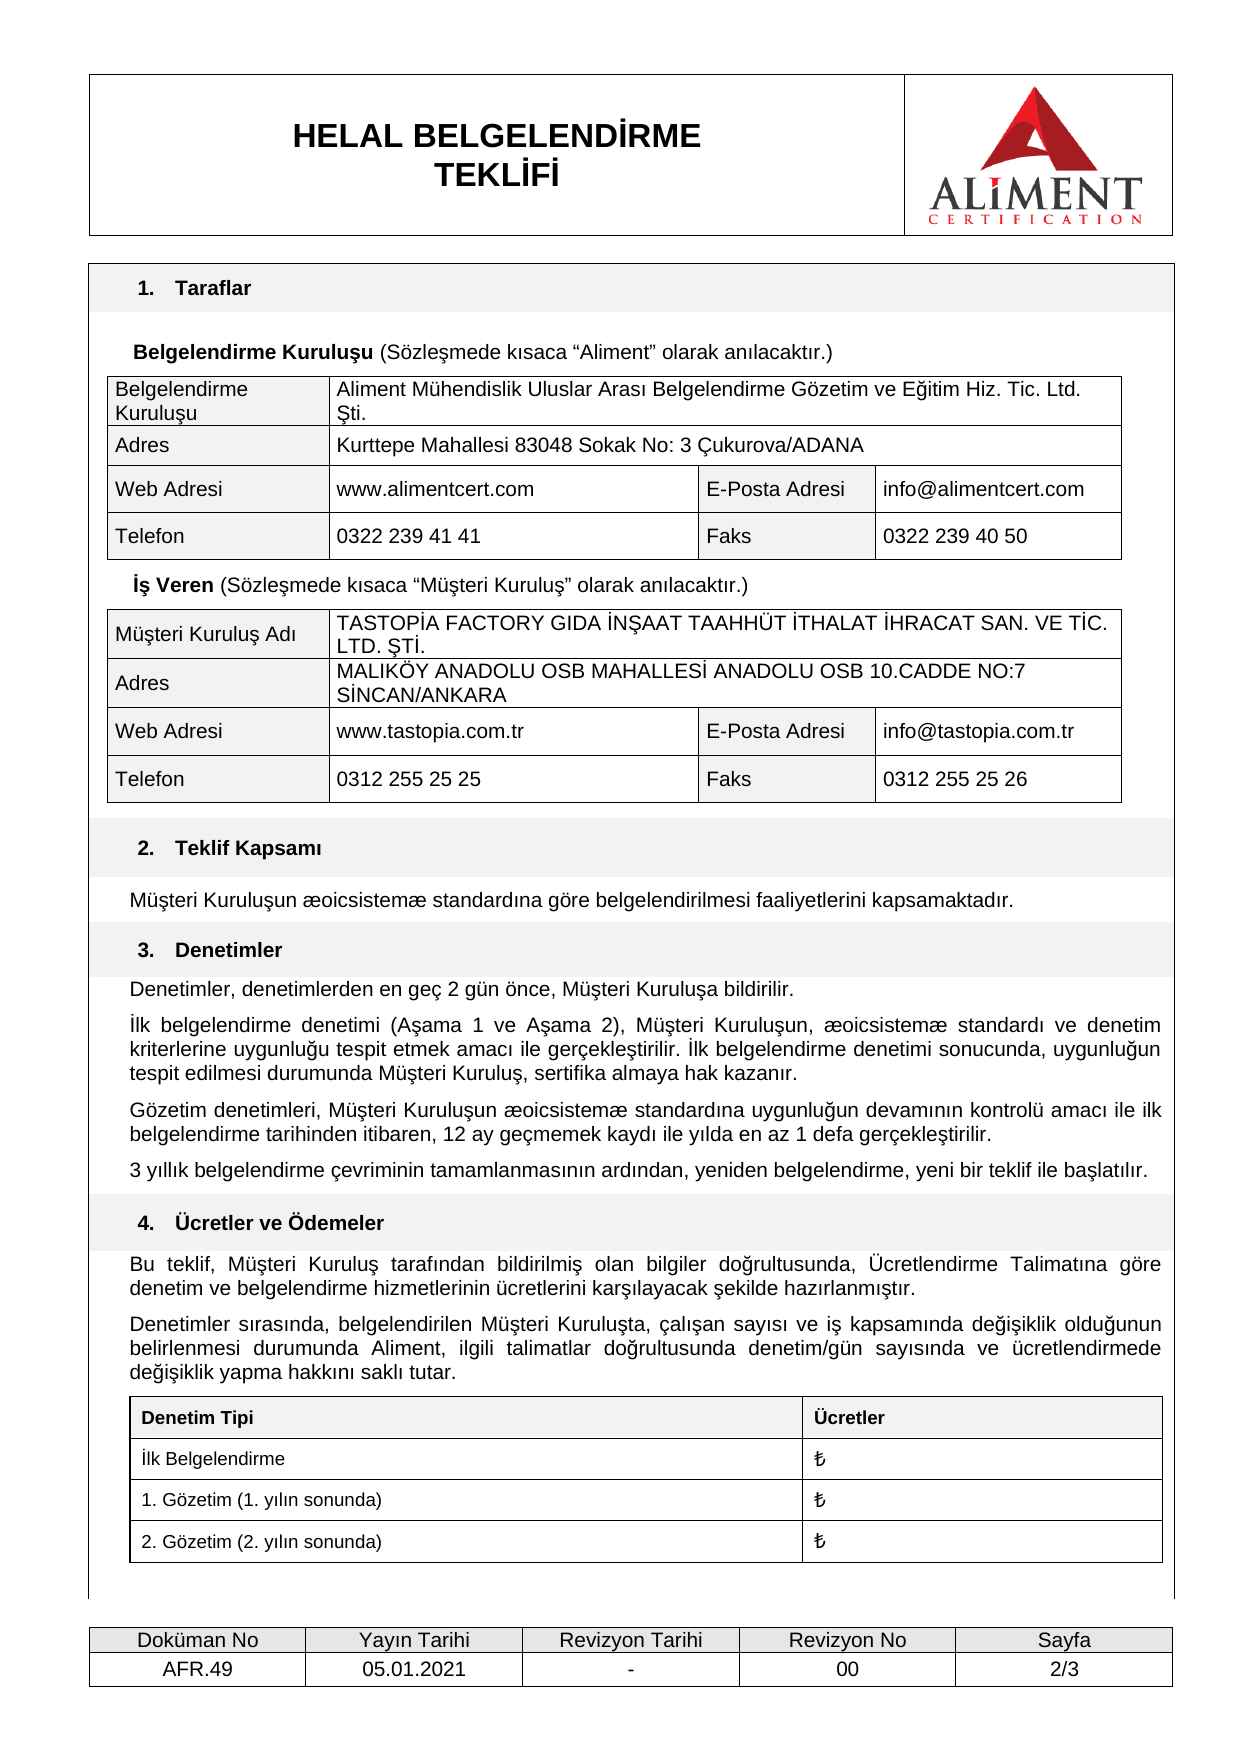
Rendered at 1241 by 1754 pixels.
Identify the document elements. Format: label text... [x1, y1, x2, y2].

table_cell Belgelendirme Kuruluşu (Sözleşmede kısaca “Aliment” olarak anılacaktır.) İş Veren (Sözleşmede kısaca “Müşteri Kuruluş” olarak anılacaktır.) [89, 312, 1174, 818]
table_cell Müşteri Kuruluşun æoicsistemæ standardına göre belgelendirilmesi faaliyetlerini kapsamaktadır. [89, 877, 1174, 922]
table_cell Ücretler ve Ödemeler [89, 1194, 1174, 1251]
table_cell Denetimler [89, 922, 1174, 977]
picture [925, 79, 1145, 231]
table_cell Teklif Kapsamı [89, 818, 1174, 877]
table_cell Denetimler, denetimlerden en geç 2 gün önce, Müşteri Kuruluşa bildirilir. İlk belgelendirme denetimi (Aşama 1 ve Aşama 2), Müşteri Kuruluşun, æoicsistemæ standardı ve denetim kriterlerine uygunluğu tespit etmek amacı ile gerçekleştirilir. İlk belgelendirme denetimi sonucunda, uygunluğun tespit edilmesi durumunda Müşteri Kuruluş, sertifika almaya hak kazanır. Gözetim denetimleri, Müşteri Kuruluşun æoicsistemæ standardına uygunluğun devamının kontrolü amacı ile ilk belgelendirme tarihinden itibaren, 12 ay geçmemek kaydı ile yılda en az 1 defa gerçekleştirilir. 3 yıllık belgelendirme çevriminin tamamlanmasının ardından, yeniden belgelendirme, yeni bir teklif ile başlatılır. [89, 977, 1174, 1194]
table_header Taraflar [89, 264, 1174, 312]
